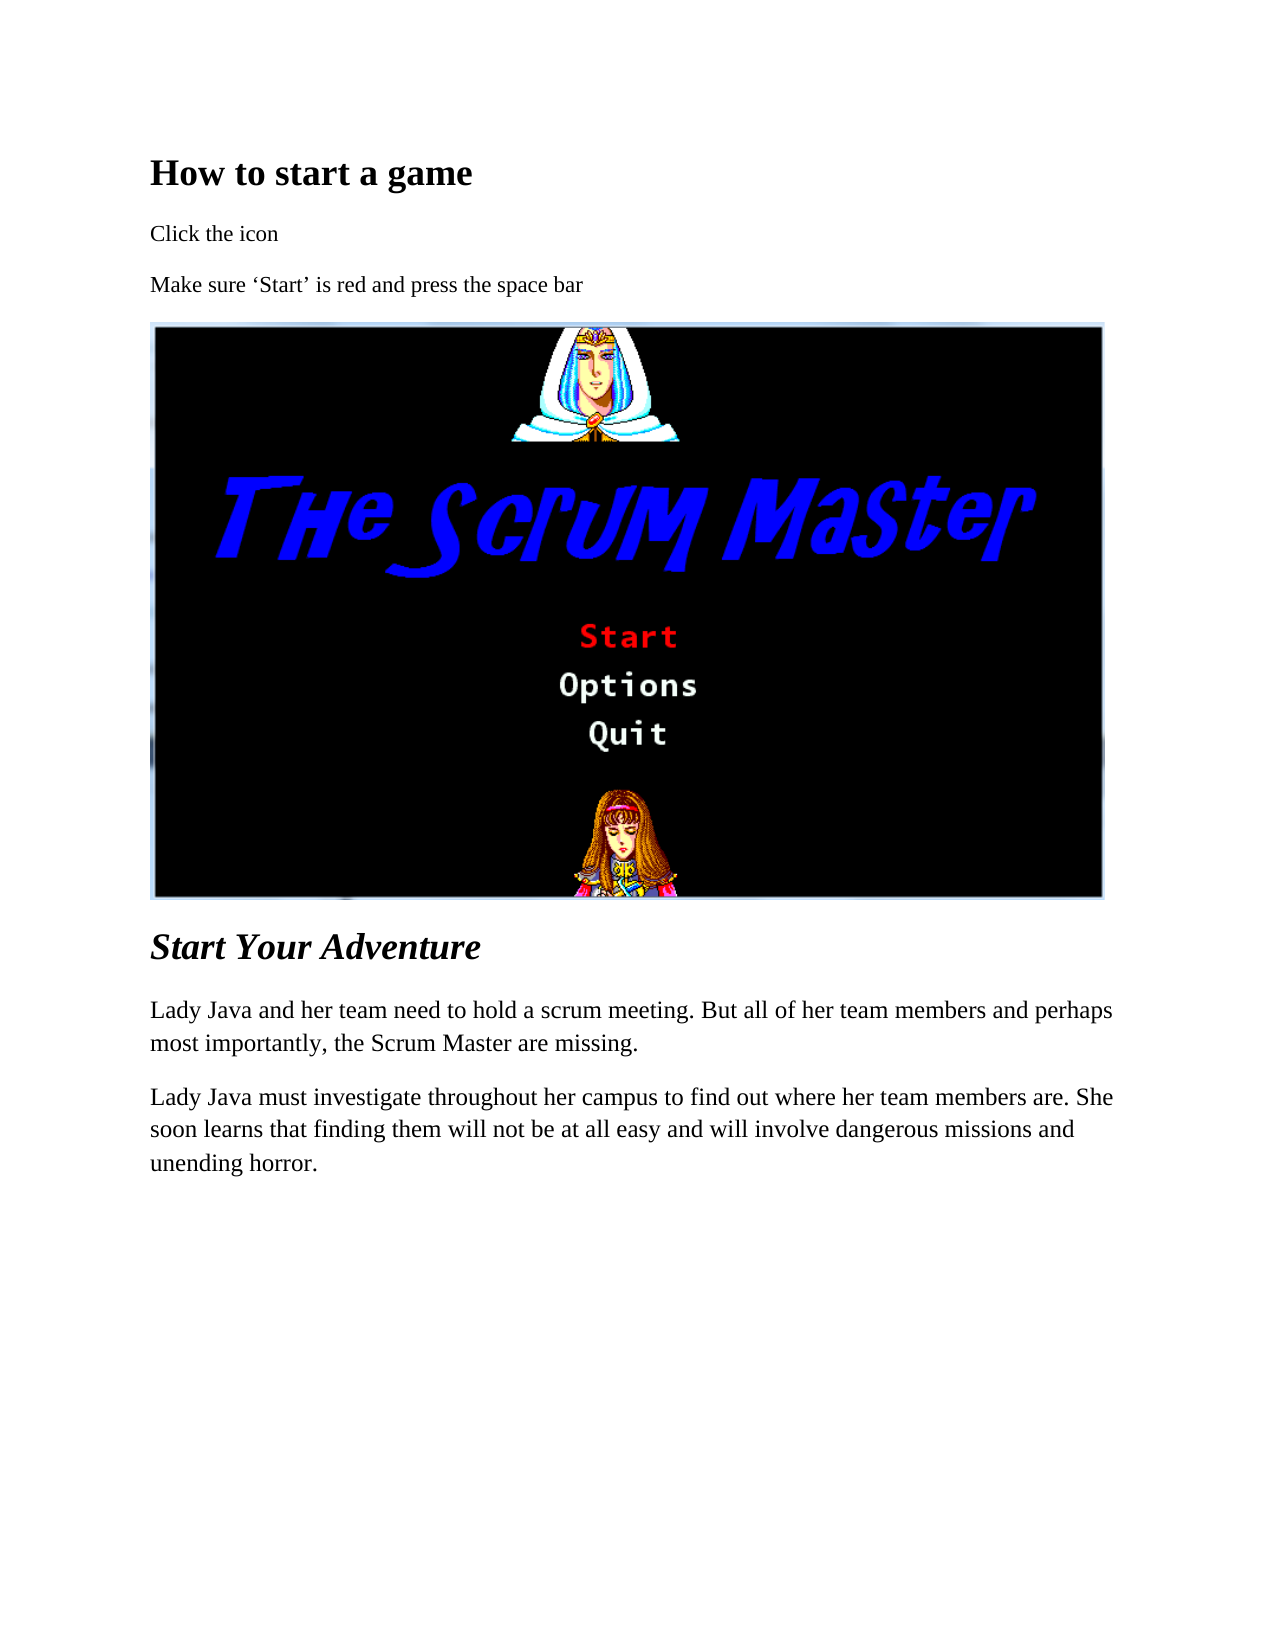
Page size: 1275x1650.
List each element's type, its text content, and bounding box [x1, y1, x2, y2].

text Lady Java must investigate throughout her campus to find out where her team members are. She soon learns that finding them will not be at all easy and will involve dangerous missions and unending horror. [150, 1082, 1125, 1176]
text Lady Java and her team need to hold a scrum meeting. But all of her team members and perhaps most importantly, the Scrum Master are missing. [150, 995, 1125, 1056]
picture [150, 322, 1105, 900]
text How to start a game [150, 150, 1125, 193]
text Make sure ‘Start’ is red and press the space bar [150, 271, 1125, 298]
text Start Your Adventure [150, 924, 1125, 967]
text Click the icon [150, 220, 1125, 247]
